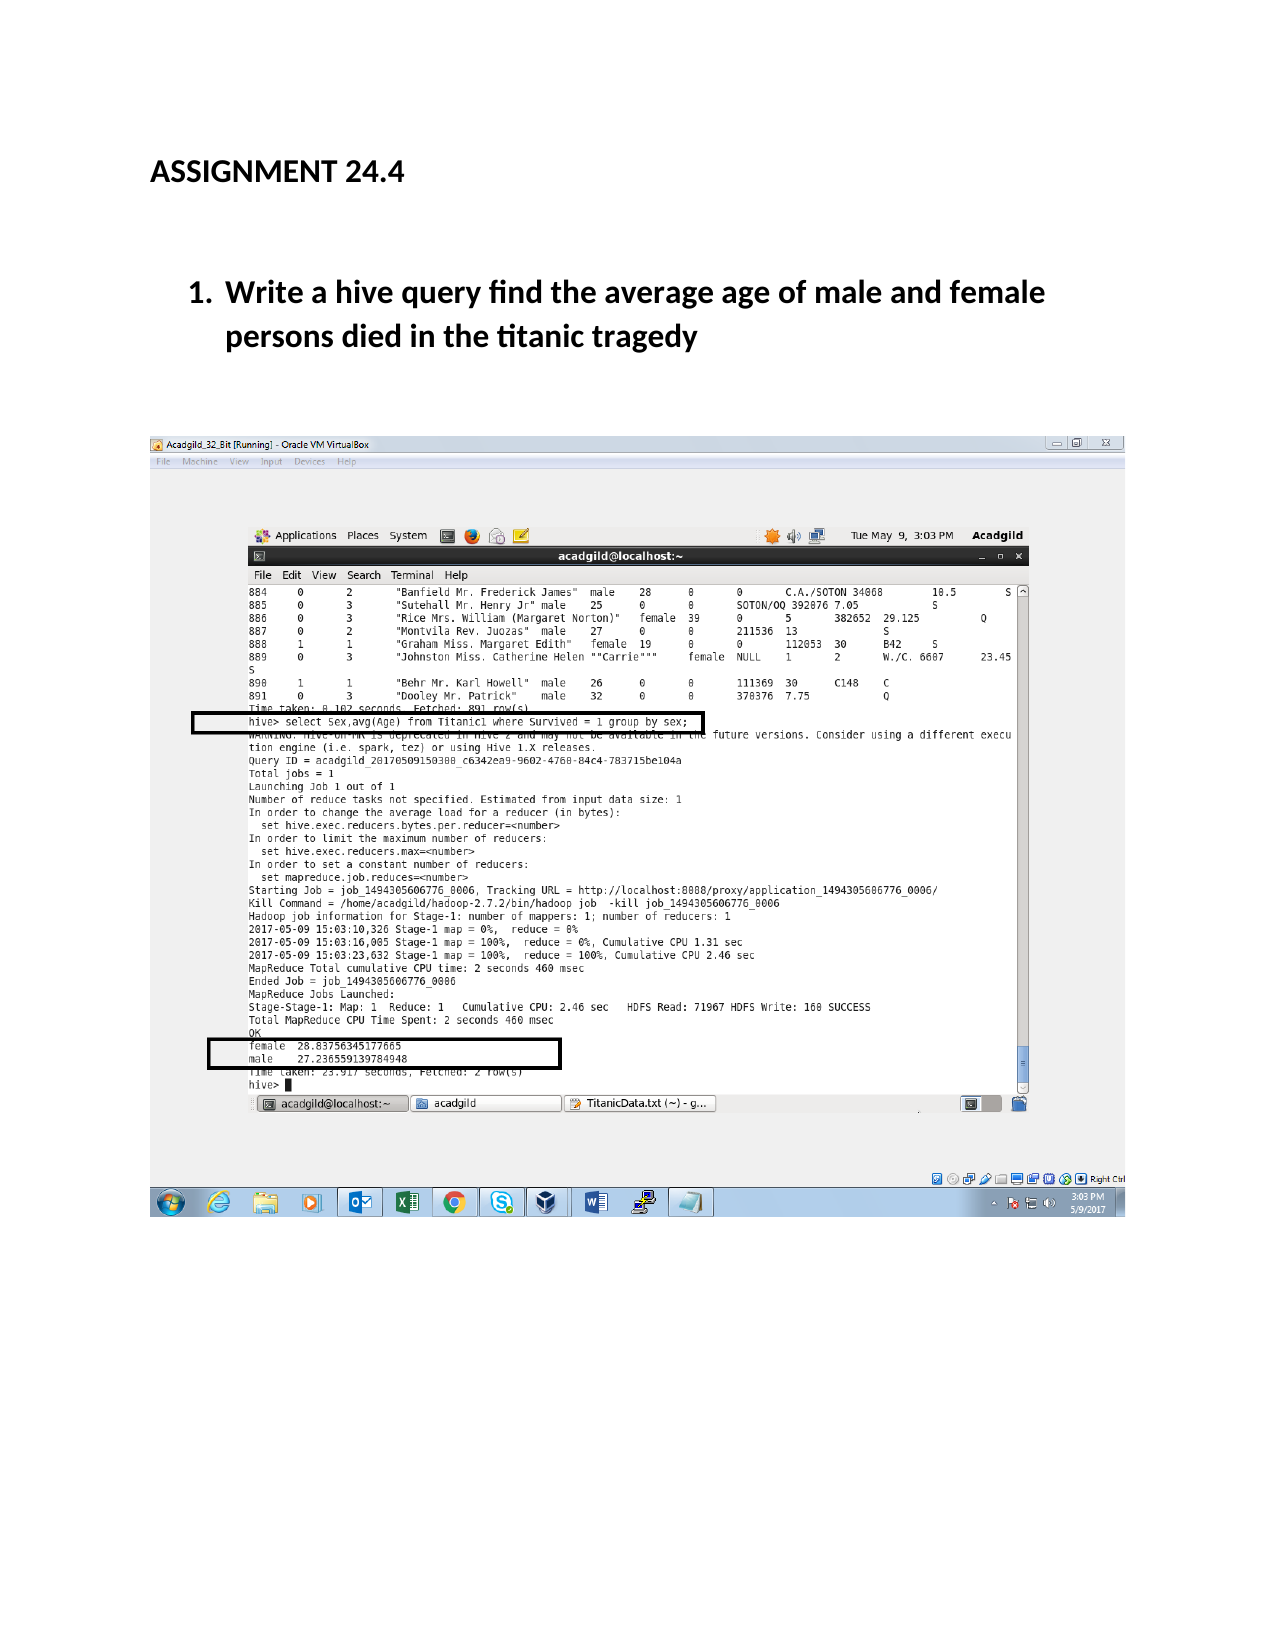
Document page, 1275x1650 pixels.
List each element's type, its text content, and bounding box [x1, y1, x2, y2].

text ASSIGNMENT 24.4 [150, 150, 1125, 191]
picture [150, 436, 1125, 1217]
list Write a hive query find the average age of male and female persons died in the titanic tragedy [187, 271, 1125, 356]
